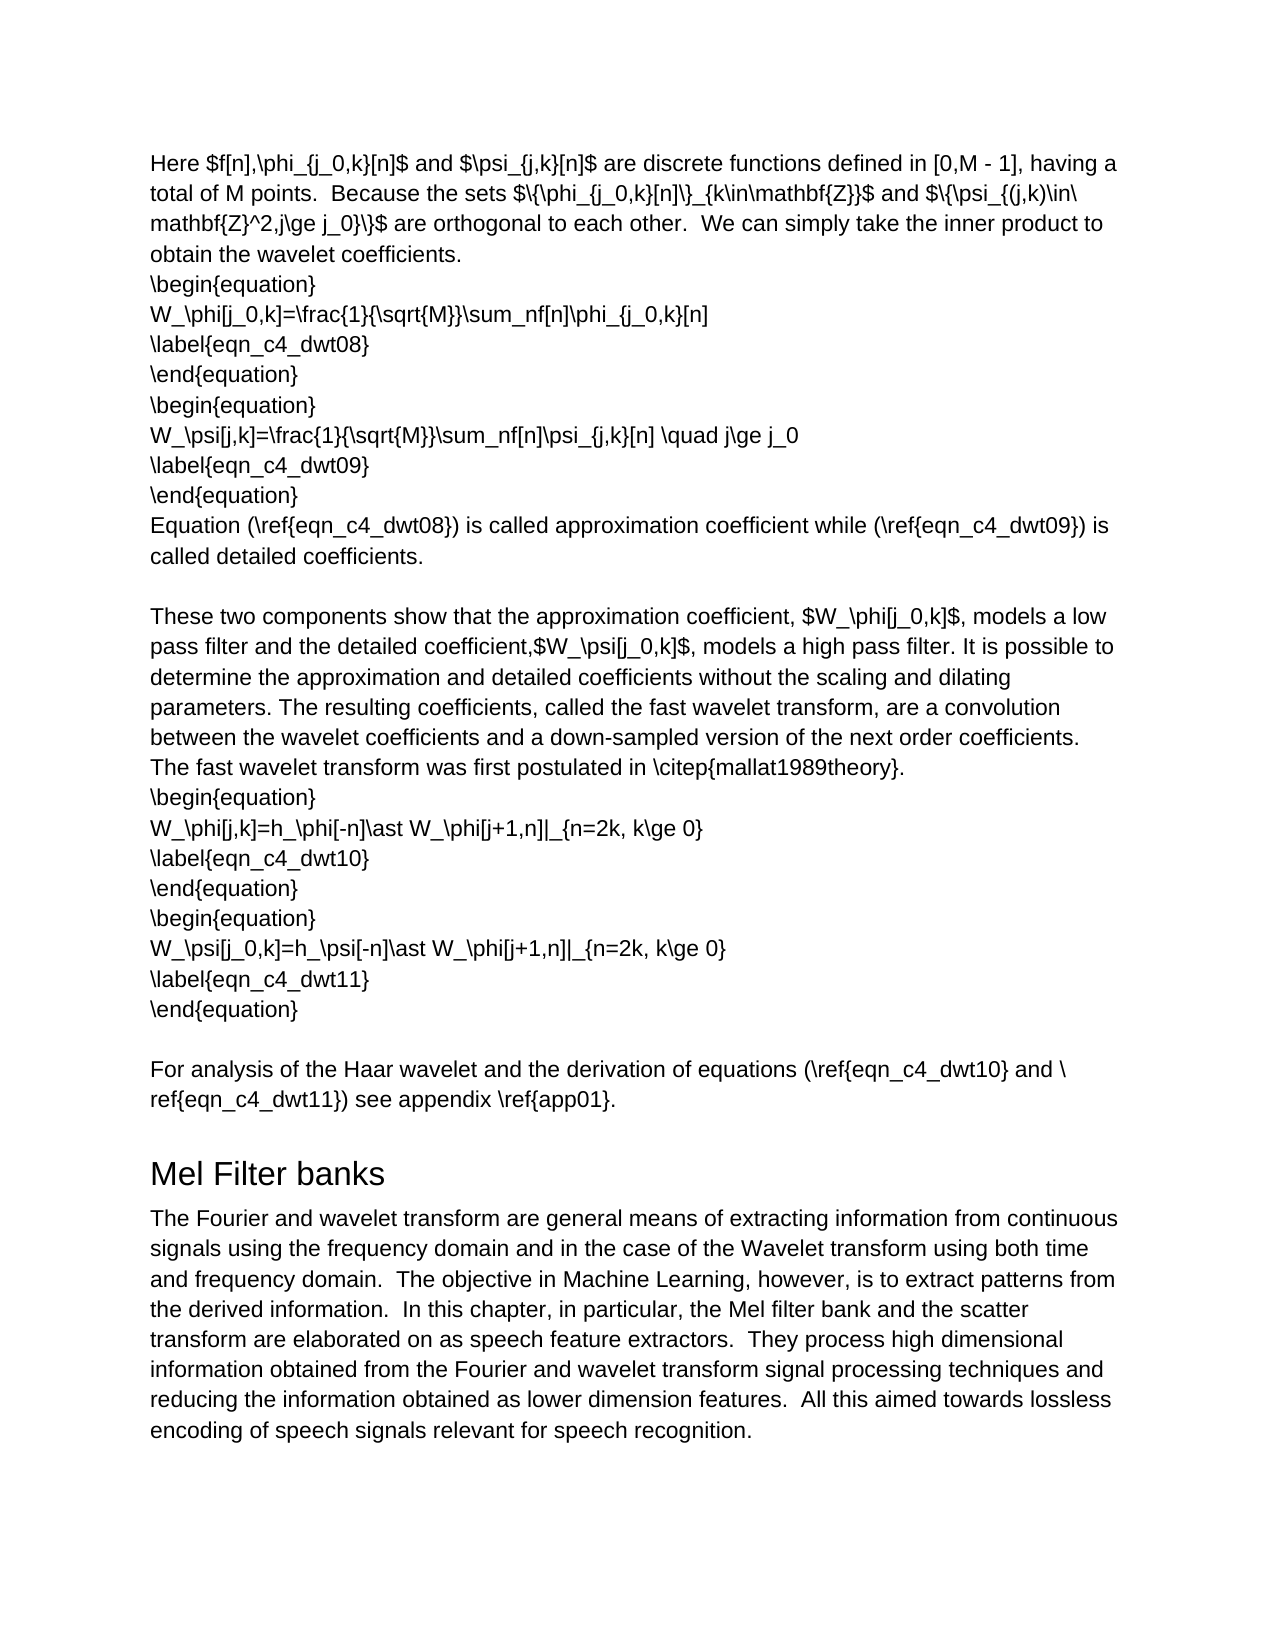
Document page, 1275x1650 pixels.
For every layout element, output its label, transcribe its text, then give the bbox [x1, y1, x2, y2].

text For analysis of the Haar wavelet and the derivation of equations (\ref{eqn_c4_dwt10} and \ref{eqn_c4_dwt11}) see appendix \ref{app01}. [150, 1056, 1125, 1113]
text \begin{equation} [150, 784, 1125, 811]
text \begin{equation} [150, 905, 1125, 932]
text \begin{equation} [150, 392, 1125, 418]
text \end{equation} [150, 482, 1125, 509]
text \end{equation} [150, 996, 1125, 1022]
text Here $f[n],\phi_{j_0,k}[n]$ and $\psi_{j,k}[n]$ are discrete functions defined in [0,M - 1], having a total of M points. Because the sets $\{\phi_{j_0,k}[n]\}_{k\in\mathbf{Z}}$ and $\{\psi_{(j,k)\in\mathbf{Z}^2,j\ge j_0}\}$ are orthogonal to each other. We can simply take the inner product to obtain the wavelet coefficients. [150, 150, 1125, 267]
text W_\psi[j,k]=\frac{1}{\sqrt{M}}\sum_nf[n]\psi_{j,k}[n] \quad j\ge j_0 [150, 422, 1125, 448]
text W_\psi[j_0,k]=h_\psi[-n]\ast W_\phi[j+1,n]|_{n=2k, k\ge 0} [150, 935, 1125, 962]
text W_\phi[j_0,k]=\frac{1}{\sqrt{M}}\sum_nf[n]\phi_{j_0,k}[n] [150, 301, 1125, 327]
text \begin{equation} [150, 271, 1125, 297]
text \end{equation} [150, 361, 1125, 388]
text \end{equation} [150, 875, 1125, 901]
text Equation (\ref{eqn_c4_dwt08}) is called approximation coefficient while (\ref{eqn_c4_dwt09}) is called detailed coefficients. [150, 512, 1125, 569]
text \label{eqn_c4_dwt09} [150, 452, 1125, 478]
subtitle Mel Filter banks [150, 1154, 1125, 1193]
text These two components show that the approximation coefficient, $W_\phi[j_0,k]$, models a low pass filter and the detailed coefficient,$W_\psi[j_0,k]$, models a high pass filter. It is possible to determine the approximation and detailed coefficients without the scaling and dilating parameters. The resulting coefficients, called the fast wavelet transform, are a convolution between the wavelet coefficients and a down-sampled version of the next order coefficients. The fast wavelet transform was first postulated in \citep{mallat1989theory}. [150, 603, 1125, 781]
text W_\phi[j,k]=h_\phi[-n]\ast W_\phi[j+1,n]|_{n=2k, k\ge 0} [150, 814, 1125, 841]
text \label{eqn_c4_dwt10} [150, 845, 1125, 871]
text The Fourier and wavelet transform are general means of extracting information from continuous signals using the frequency domain and in the case of the Wavelet transform using both time and frequency domain. The objective in Machine Learning, however, is to extract patterns from the derived information. In this chapter, in particular, the Mel filter bank and the scatter transform are elaborated on as speech feature extractors. They process high dimensional information obtained from the Fourier and wavelet transform signal processing techniques and reducing the information obtained as lower dimension features. All this aimed towards lossless encoding of speech signals relevant for speech recognition. [150, 1205, 1125, 1443]
text \label{eqn_c4_dwt11} [150, 966, 1125, 992]
text \label{eqn_c4_dwt08} [150, 331, 1125, 358]
